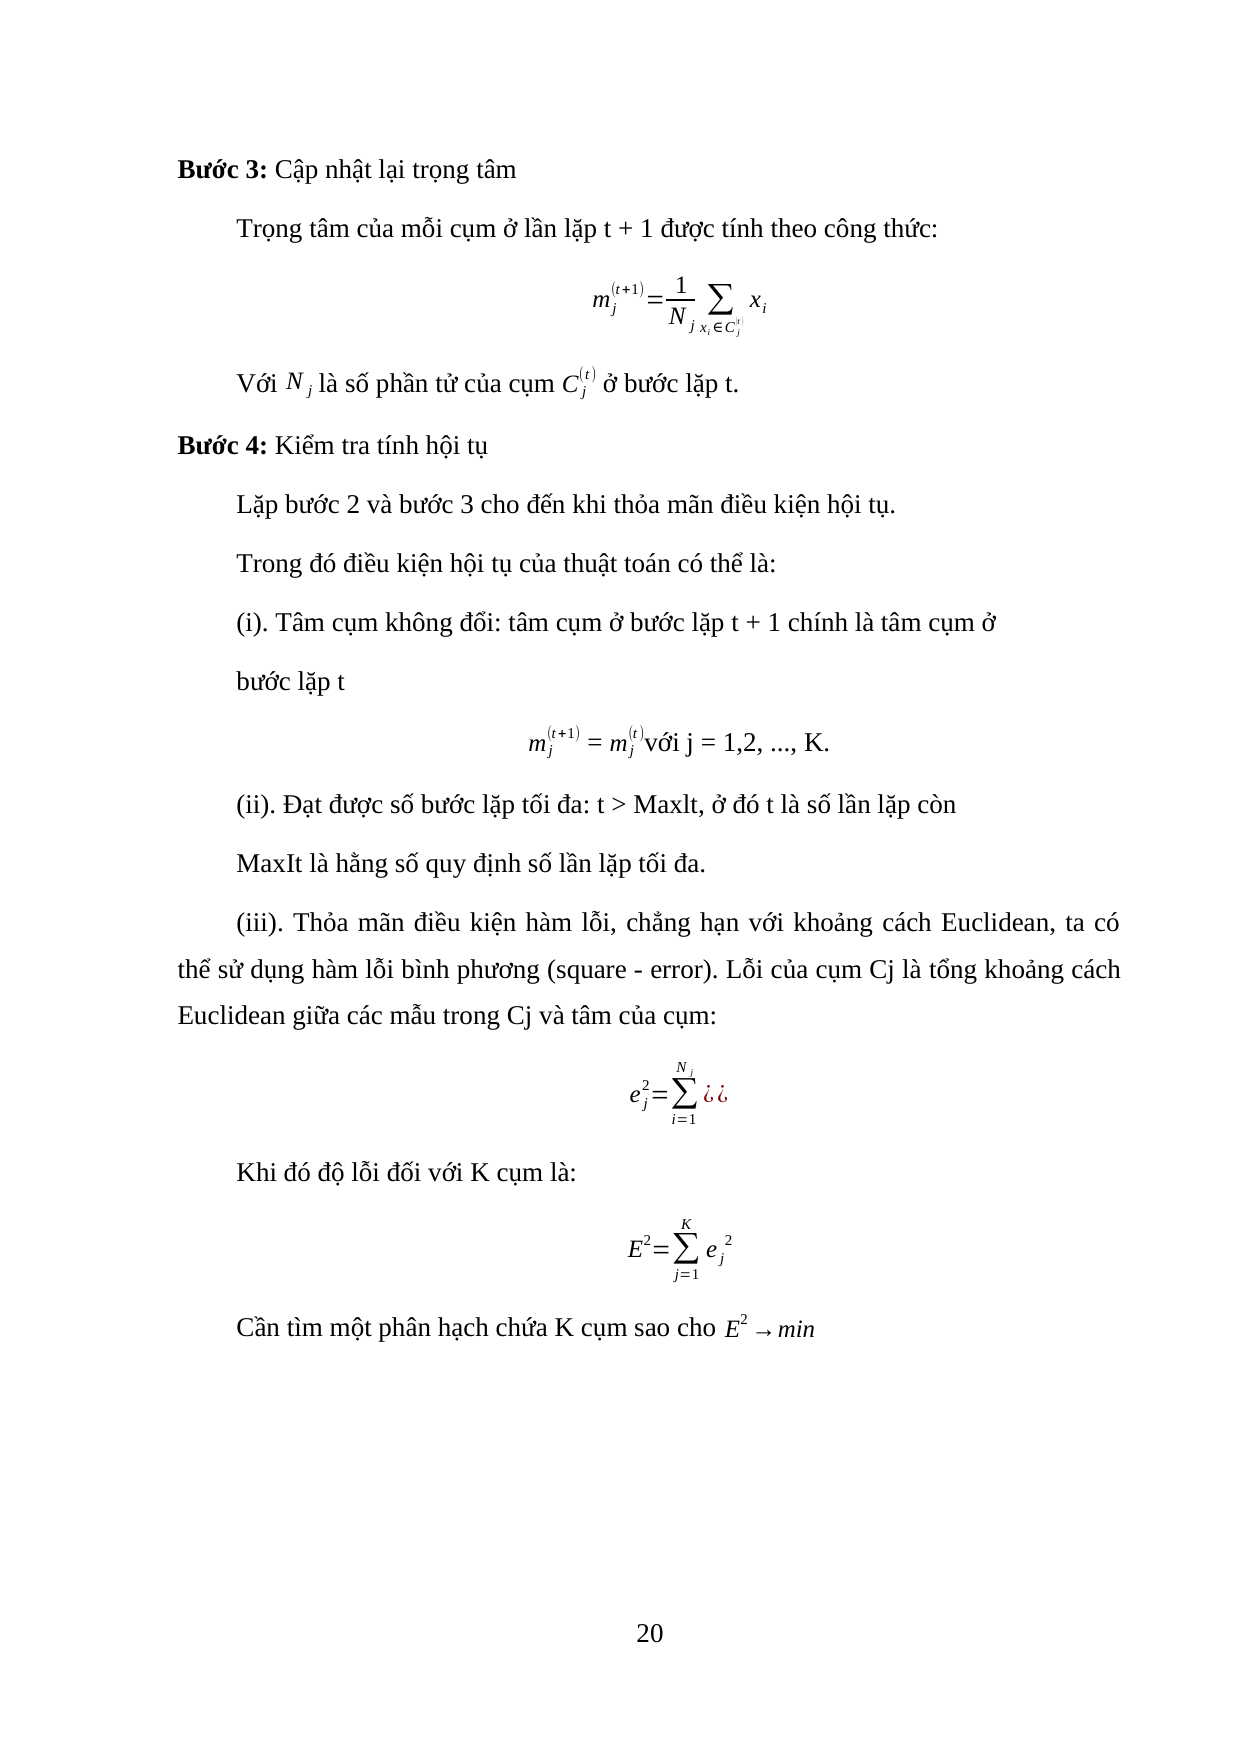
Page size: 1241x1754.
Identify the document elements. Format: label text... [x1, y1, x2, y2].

text Bước 3: Cập nhật lại trọng tâm [177, 153, 1122, 184]
text Khi đó độ lỗi đối với K cụm là: [177, 1156, 1122, 1187]
text Cần tìm một phân hạch chứa K cụm sao cho [177, 1311, 1122, 1342]
text Với là số phần tử của cụm ở bước lặp t. [177, 366, 1122, 401]
text = với j = 1,2, ..., K. [177, 724, 1122, 760]
text bước lặp t [177, 665, 1122, 697]
text (ii). Đạt được số bước lặp tối đa: t > Maxlt, ở đó t là số lần lặp còn [177, 788, 1122, 819]
text (i). Tâm cụm không đổi: tâm cụm ở bước lặp t + 1 chính là tâm cụm ở [177, 606, 1122, 637]
text Bước 4: Kiểm tra tính hội tụ [177, 429, 1122, 460]
text (iii). Thỏa mãn điều kiện hàm lỗi, chẳng hạn với khoảng cách Euclidean, ta có thể sử dụng hàm lỗi bình phương (square - error). Lỗi của cụm Cj là tổng khoảng cách Euclidean giữa các mẫu trong Cj và tâm của cụm: [177, 906, 1122, 1031]
text Trong đó điều kiện hội tụ của thuật toán có thể là: [177, 547, 1122, 578]
text Trọng tâm của mỗi cụm ở lần lặp t + 1 được tính theo công thức: [177, 212, 1122, 243]
text MaxIt là hằng số quy định số lần lặp tối đa. [177, 847, 1122, 878]
text Lặp bước 2 và bước 3 cho đến khi thỏa mãn điều kiện hội tụ. [177, 488, 1122, 519]
